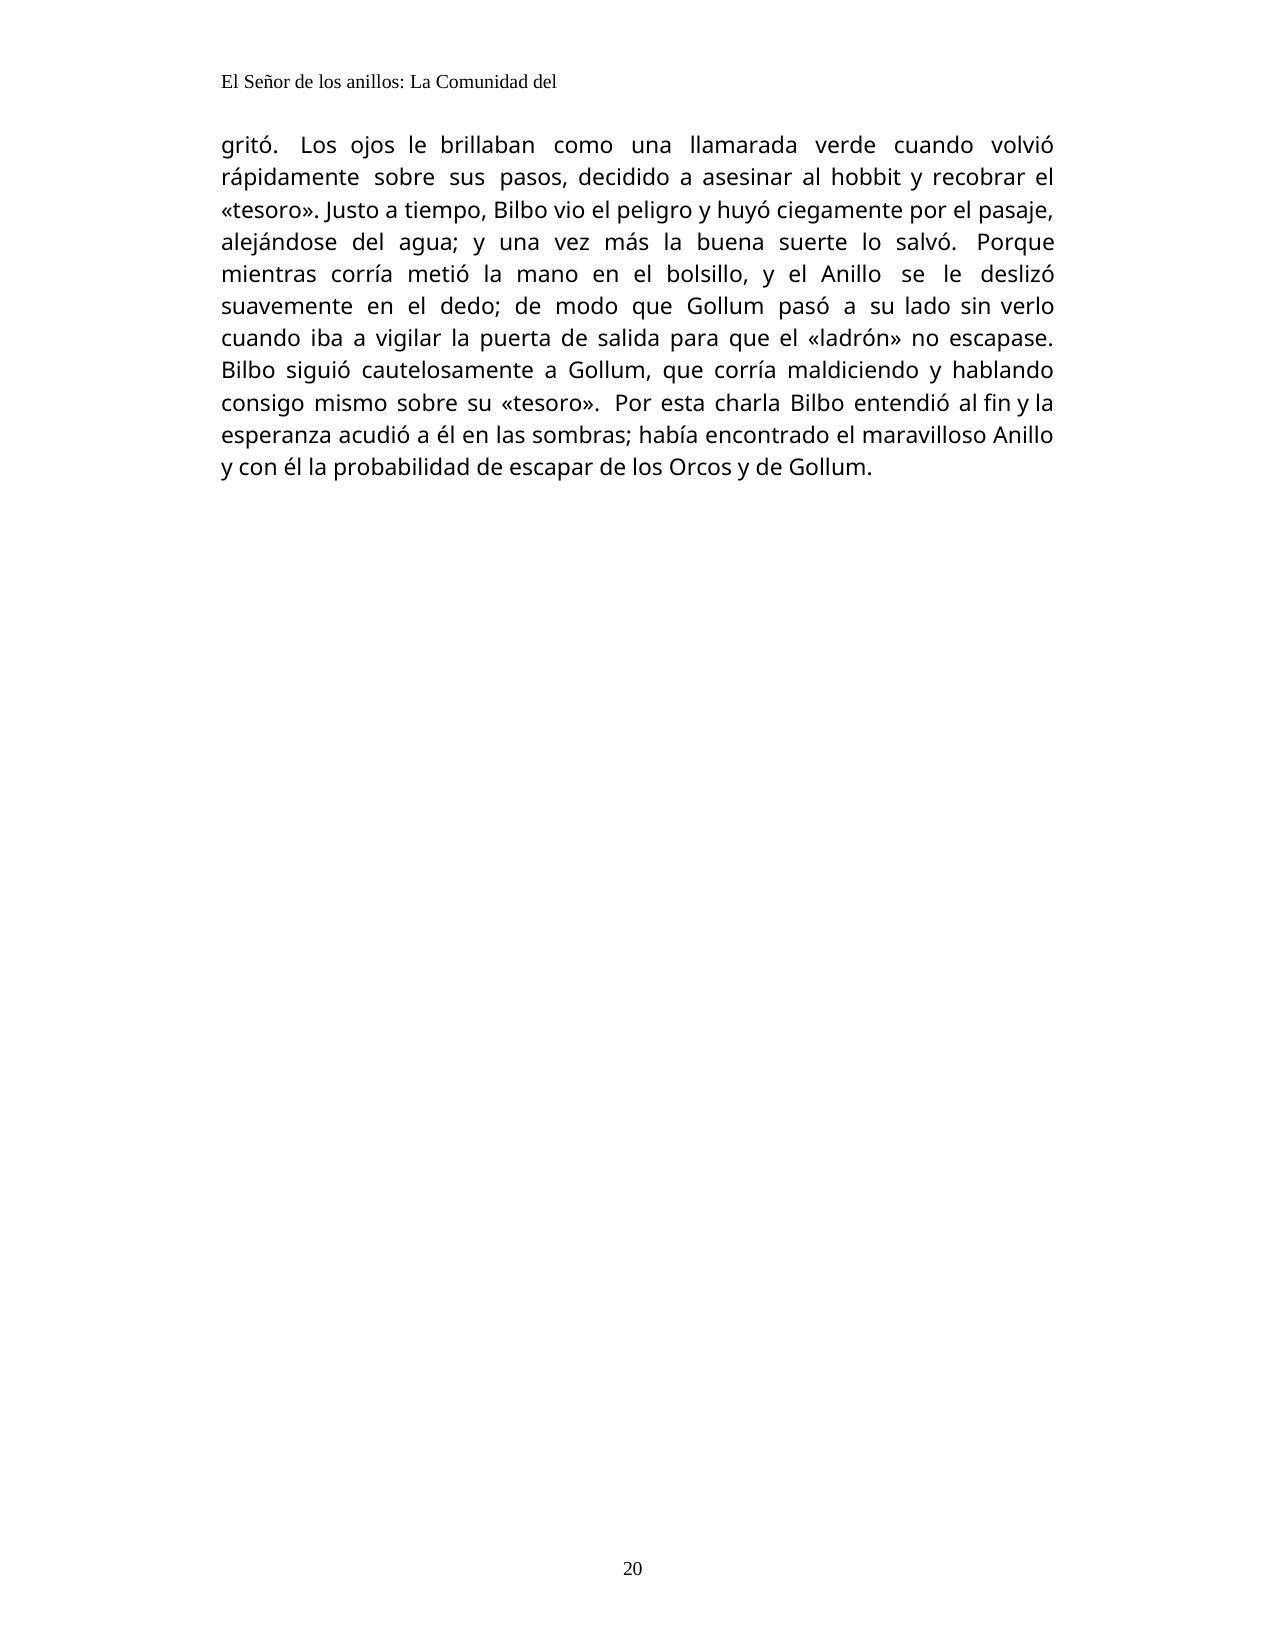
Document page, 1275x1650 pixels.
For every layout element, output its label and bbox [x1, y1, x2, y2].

text [221, 129, 1055, 482]
